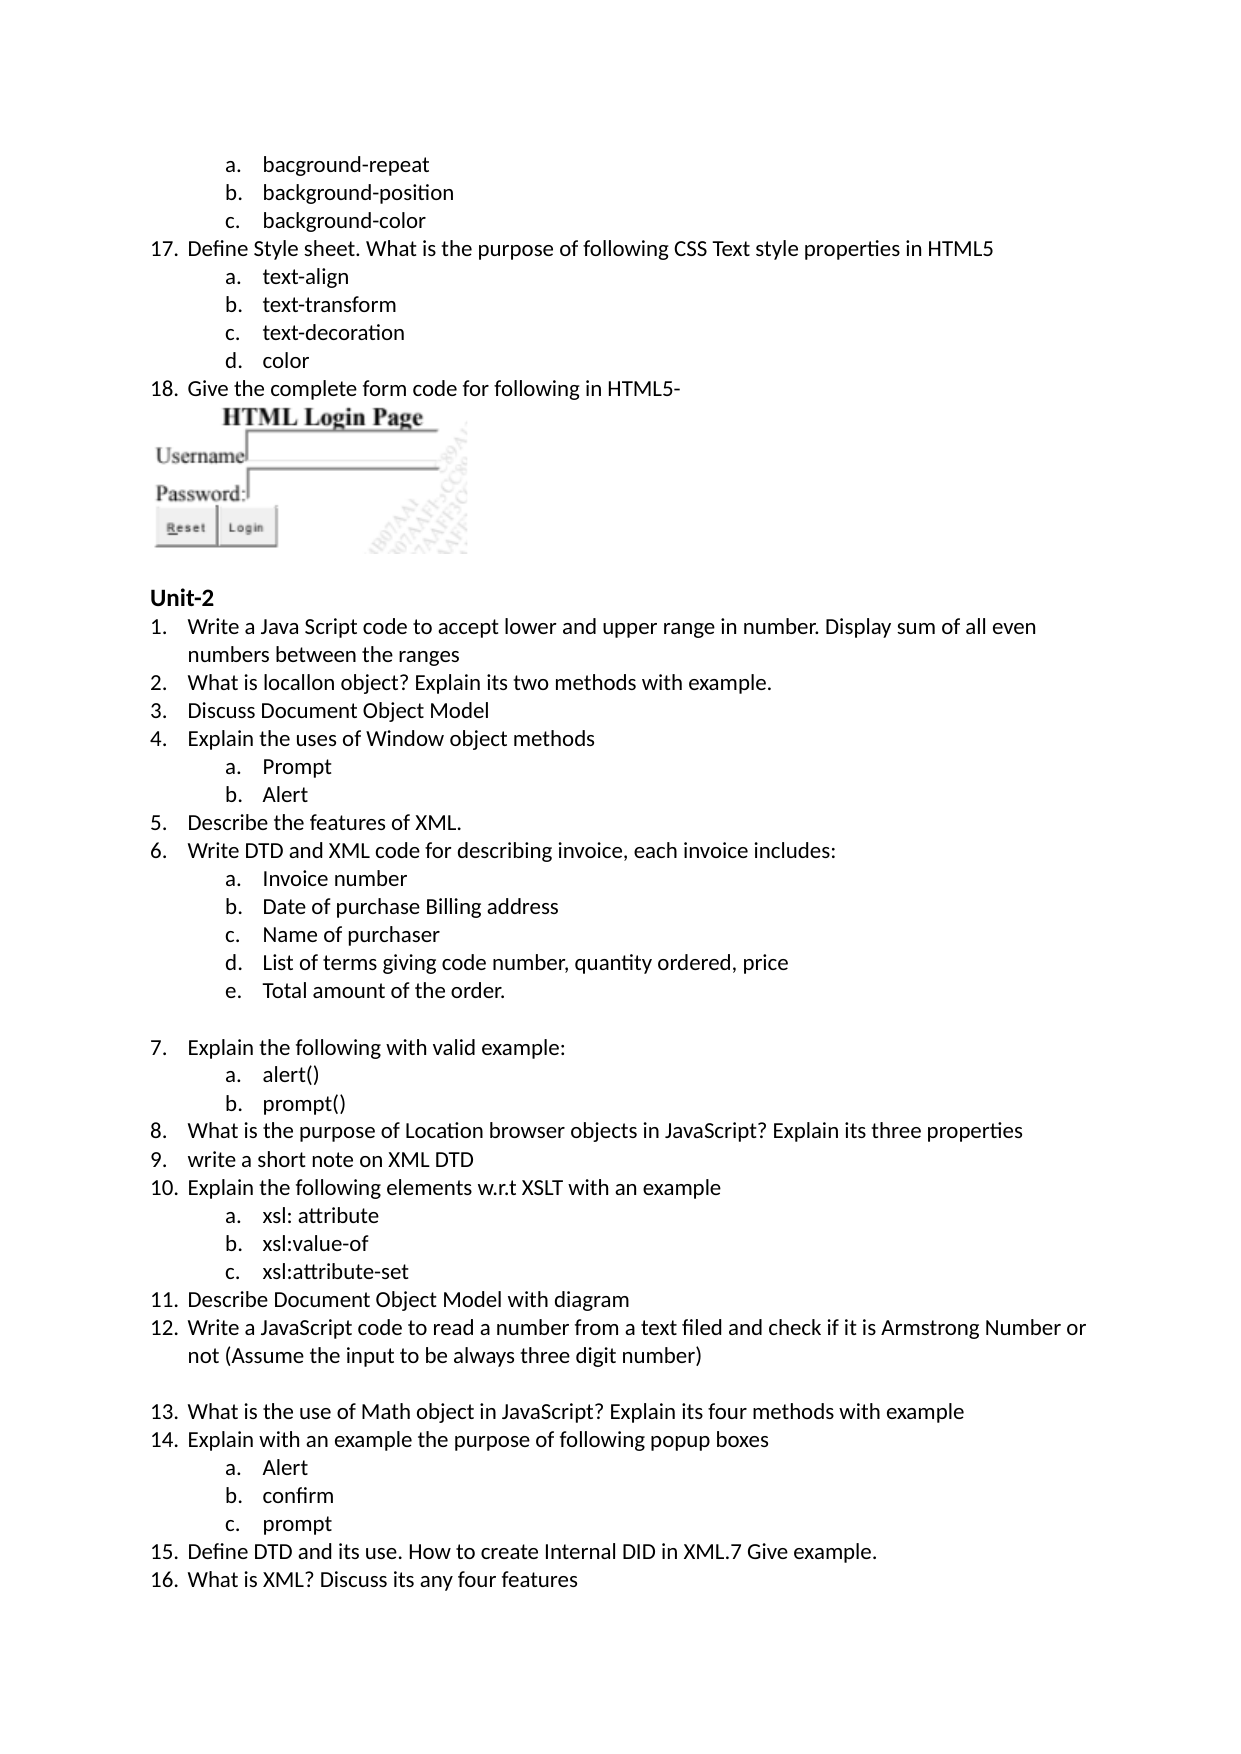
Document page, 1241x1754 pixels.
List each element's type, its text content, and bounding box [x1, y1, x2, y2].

list confirm [225, 1481, 1090, 1509]
list What is the purpose of Location browser objects in JavaScript? Explain its three properties [150, 1117, 1090, 1145]
list Name of purchaser [225, 921, 1090, 948]
list Date of purchase Billing address [225, 892, 1090, 921]
list Alert [225, 1453, 1090, 1481]
list List of terms giving code number, quantity ordered, price [225, 948, 1090, 977]
list prompt() [225, 1089, 1090, 1117]
list xsl: attribute [225, 1201, 1090, 1229]
list Define DTD and its use. How to create Internal DID in XML.7 Give example. [150, 1537, 1090, 1565]
list background-position [225, 178, 1090, 206]
list xsl:attribute-set [225, 1257, 1090, 1285]
list alert() [225, 1061, 1090, 1089]
list Explain the following with valid example: [150, 1033, 1090, 1061]
list Explain with an example the purpose of following popup boxes [150, 1425, 1090, 1453]
list text-align [225, 262, 1090, 290]
list What is XML? Discuss its any four features [150, 1565, 1090, 1593]
list Invoice number [225, 864, 1090, 892]
list text-decoration [225, 318, 1090, 346]
list Alert [225, 780, 1090, 808]
list Explain the uses of Window object methods [150, 724, 1090, 752]
list background-color [225, 206, 1090, 234]
list Explain the following elements w.r.t XSLT with an example [150, 1173, 1090, 1201]
list write a short note on XML DTD [150, 1145, 1090, 1173]
list Describe Document Object Model with diagram [150, 1285, 1090, 1313]
list xsl:value-of [225, 1229, 1090, 1257]
list Give the complete form code for following in HTML5- [150, 374, 1090, 402]
list Write a JavaScript code to read a number from a text filed and check if it is Armstrong Number or not (Assume the input to be always three digit number) [150, 1313, 1090, 1369]
list Total amount of the order. [225, 977, 1090, 1004]
list prompt [225, 1509, 1090, 1537]
list Write a Java Script code to accept lower and upper range in number. Display sum of all even numbers between the ranges [150, 612, 1090, 668]
list Describe the features of XML. [150, 808, 1090, 836]
list Discuss Document Object Model [150, 696, 1090, 724]
list Define Style sheet. What is the purpose of following CSS Text style properties in HTML5 [150, 234, 1090, 262]
list Prompt [225, 752, 1090, 780]
list color [225, 346, 1090, 374]
list bacground-repeat [225, 150, 1090, 178]
list What is the use of Math object in JavaScript? Explain its four methods with example [150, 1397, 1090, 1425]
list text-transform [225, 290, 1090, 318]
list Write DTD and XML code for describing invoice, each invoice includes: [150, 836, 1090, 864]
text Unit-2 [150, 582, 1090, 612]
list What is locallon object? Explain its two methods with example. [150, 668, 1090, 696]
picture [150, 402, 468, 554]
